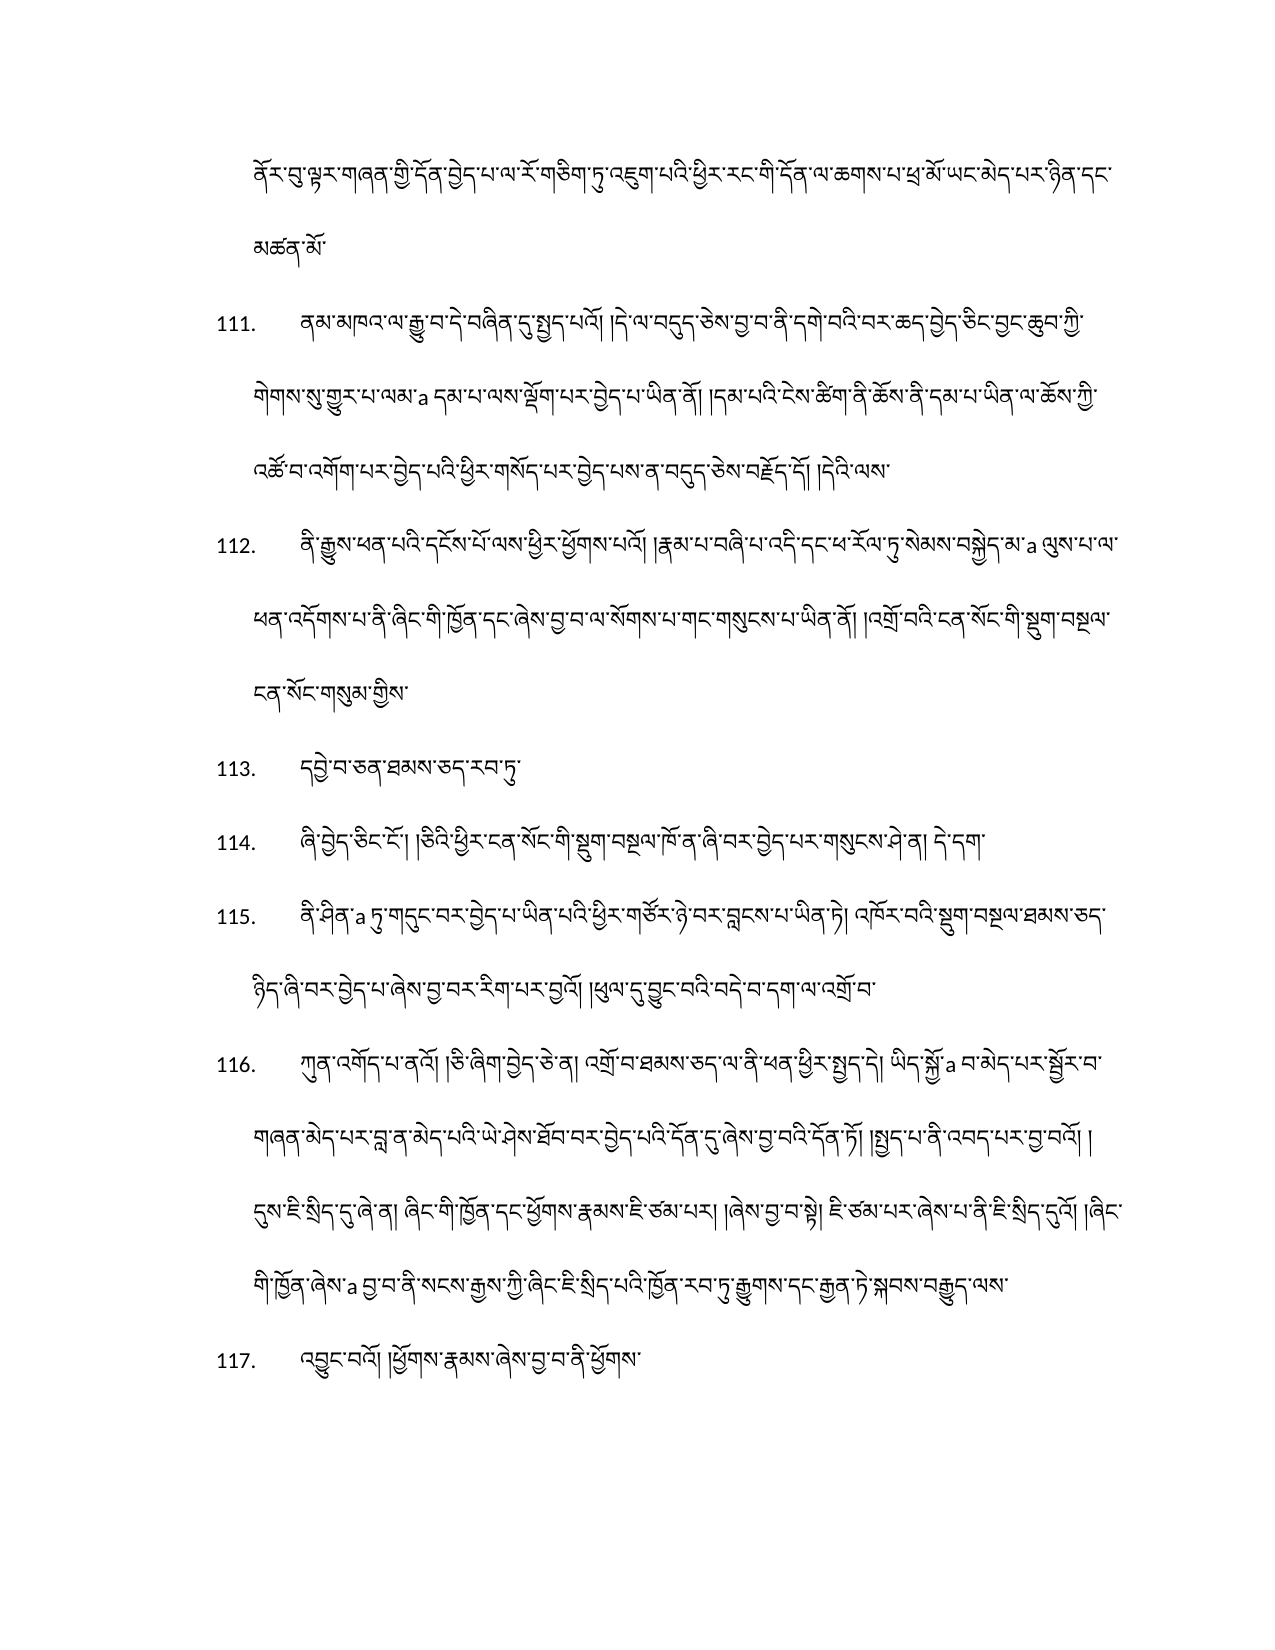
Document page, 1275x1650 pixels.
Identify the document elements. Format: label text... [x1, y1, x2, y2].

list ནམ་མཁའ་ལ་རྒྱུ་བ་དེ་བཞིན་དུ་སྤྱད་པའོ། །དེ་ལ་བདུད་ཅེས་བྱ་བ་ནི་དགེ་བའི་བར་ཆད་བྱེད་ཅིང་བྱང་ཆུབ་ཀྱི་གེགས་སུ་གྱུར་པ་ལམ་aདམ་པ་ལས་ལྡོག་པར་བྱེད་པ་ཡིན་ནོ། །དམ་པའི་ངེས་ཚིག་ནི་ཆོས་ནི་དམ་པ་ཡིན་ལ་ཆོས་ཀྱི་འཚོ་བ་འགོག་པར་བྱེད་པའི་ཕྱིར་གསོད་པར་བྱེད་པས་ན་བདུད་ཅེས་བརྗོད་དོ། །དེའི་ལས་ [216, 298, 1125, 511]
list ཀུན་འགོད་པ་ནའོ། །ཅི་ཞིག་བྱེད་ཅེ་ན། འགྲོ་བ་ཐམས་ཅད་ལ་ནི་ཕན་ཕྱིར་སྤྱད་དེ། ཡིད་སྐྱོ་aབ་མེད་པར་སྦྱོར་བ་གཞན་མེད་པར་བླ་ན་མེད་པའི་ཡེ་ཤེས་ཐོབ་བར་བྱེད་པའི་དོན་དུ་ཞེས་བྱ་བའི་དོན་ཏོ། །སྤྱད་པ་ནི་འབད་པར་བྱ་བའོ། །དུས་ཇི་སྲིད་དུ་ཞེ་ན། ཞིང་གི་ཁྱོན་དང་ཕྱོགས་རྣམས་ཇི་ཙམ་པར། །ཞེས་བྱ་བ་སྟེ། ཇི་ཙམ་པར་ཞེས་པ་ནི་ཇི་སྲིད་དུའོ། །ཞིང་གི་ཁྱོན་ཞེས་aབྱ་བ་ནི་སངས་རྒྱས་ཀྱི་ཞིང་ཇི་སྲིད་པའི་ཁྱོན་རབ་ཏུ་རྒྱུགས་དང་རྒྱན་ཏེ་སྐབས་བརྒྱུད་ལས་ [216, 1039, 1125, 1325]
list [216, 150, 1125, 288]
list དབྱེ་བ་ཅན་ཐམས་ཅད་རབ་ཏུ་ [216, 742, 1125, 807]
list ཞི་བྱེད་ཅིང་ངོ༌། །ཅིའི་ཕྱིར་ངན་སོང་གི་སྡུག་བསྔལ་ཁོ་ན་ཞི་བར་བྱེད་པར་གསུངས་ཤེ་ན། དེ་དག་ [216, 817, 1125, 881]
list ནི་ཤིན་aཏུ་གདུང་བར་བྱེད་པ་ཡིན་པའི་ཕྱིར་གཙོར་ཉེ་བར་བླངས་པ་ཡིན་ཏེ། འཁོར་བའི་སྡུག་བསྔལ་ཐམས་ཅད་ཉིད་ཞི་བར་བྱེད་པ་ཞེས་བྱ་བར་རིག་པར་བྱའོ། །ཕུལ་དུ་བྱུང་བའི་བདེ་བ་དག་ལ་འགྲོ་བ་ [216, 891, 1125, 1029]
list ནི་རྒྱུས་ཕན་པའི་དངོས་པོ་ལས་ཕྱིར་ཕྱོགས་པའོ། །རྣམ་པ་བཞི་པ་འདི་དང་ཕ་རོལ་ཏུ་སེམས་བསྐྱེད་མ་aལུས་པ་ལ་ཕན་འདོགས་པ་ནི་ཞིང་གི་ཁྱོན་དང་ཞེས་བྱ་བ་ལ་སོགས་པ་གང་གསུངས་པ་ཡིན་ནོ། །འགྲོ་བའི་ངན་སོང་གི་སྡུག་བསྔལ་ངན་སོང་གསུམ་གྱིས་ [216, 520, 1125, 733]
list འབྱུང་བའོ། །ཕྱོགས་རྣམས་ཞེས་བྱ་བ་ནི་ཕྱོགས་ [216, 1335, 1125, 1399]
